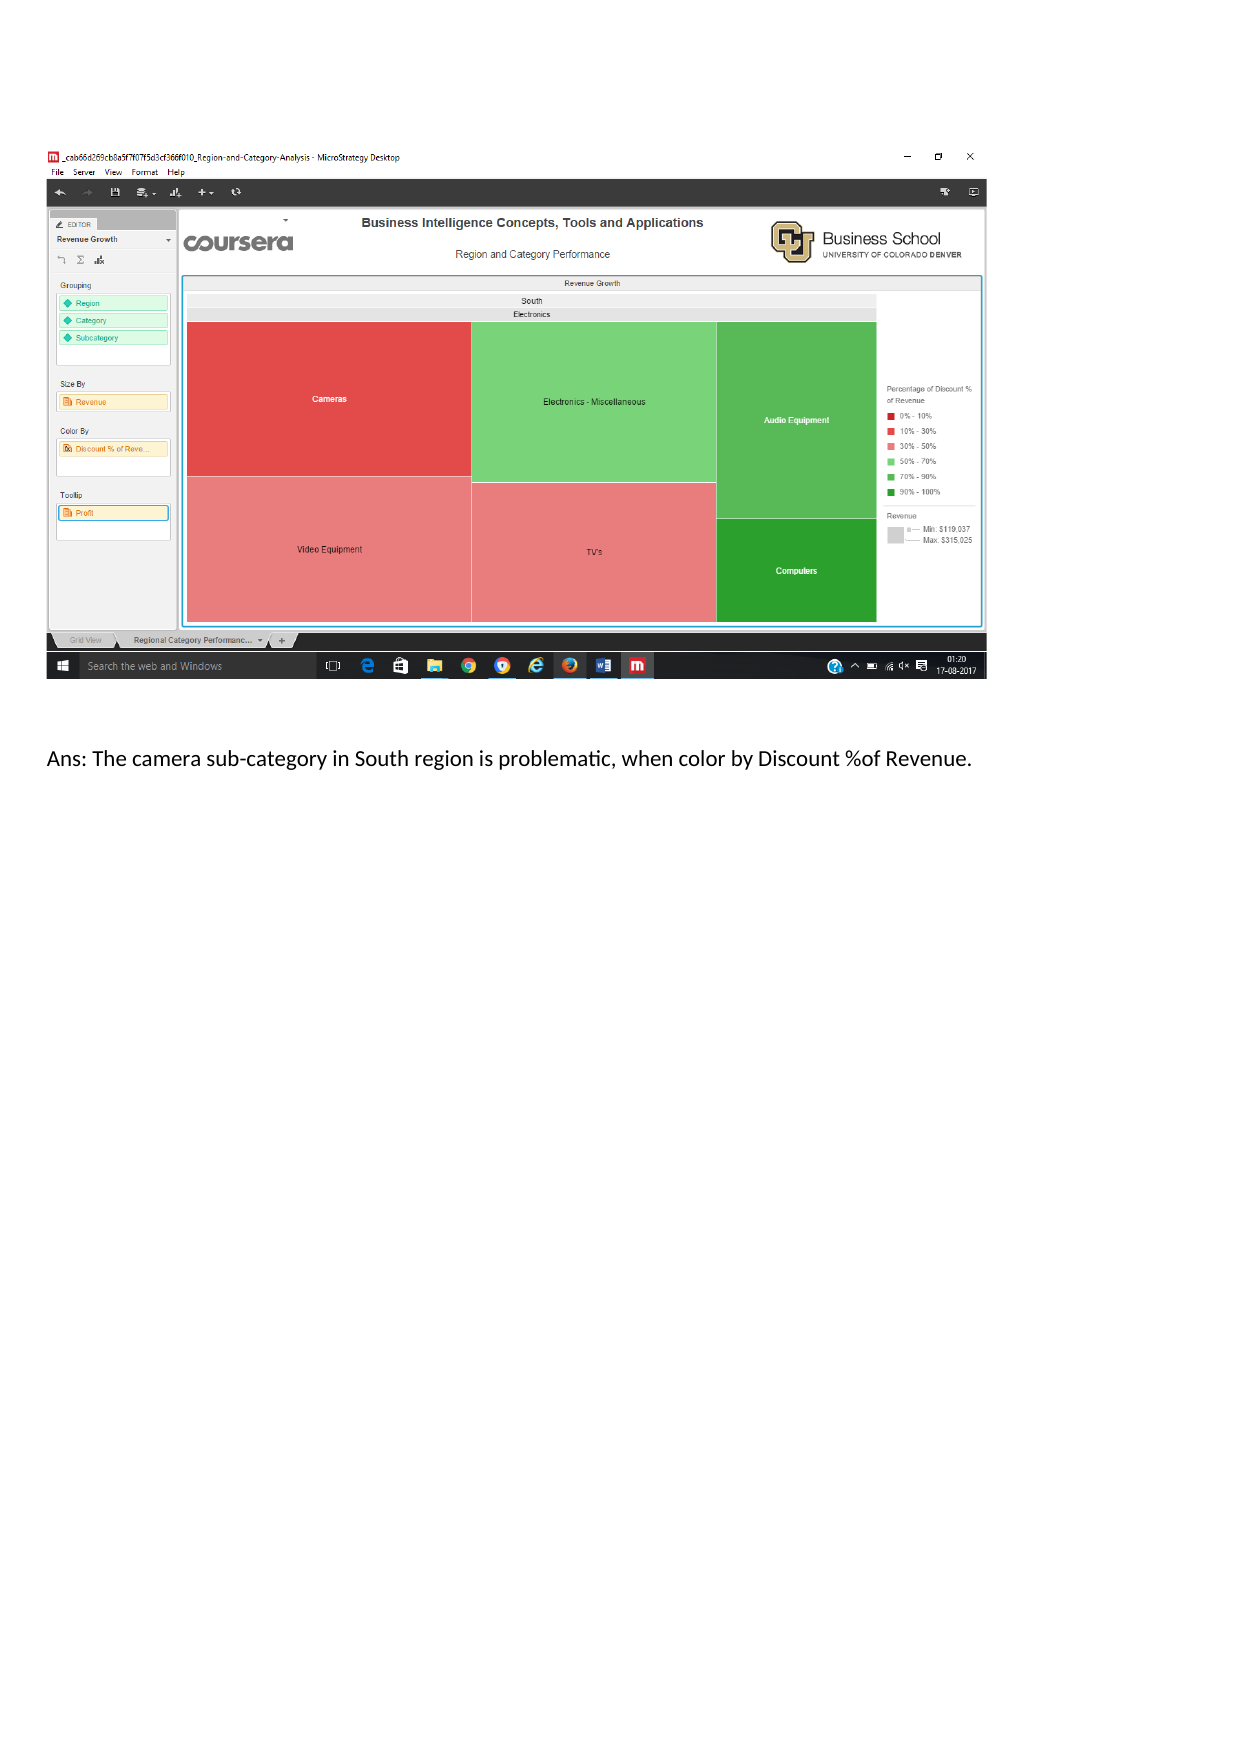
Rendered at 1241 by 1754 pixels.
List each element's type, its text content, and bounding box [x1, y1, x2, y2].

text Ans: The camera sub-category in South region is problematic, when color by Discount %of Revenue. [47, 744, 1228, 772]
picture [46, 150, 987, 679]
